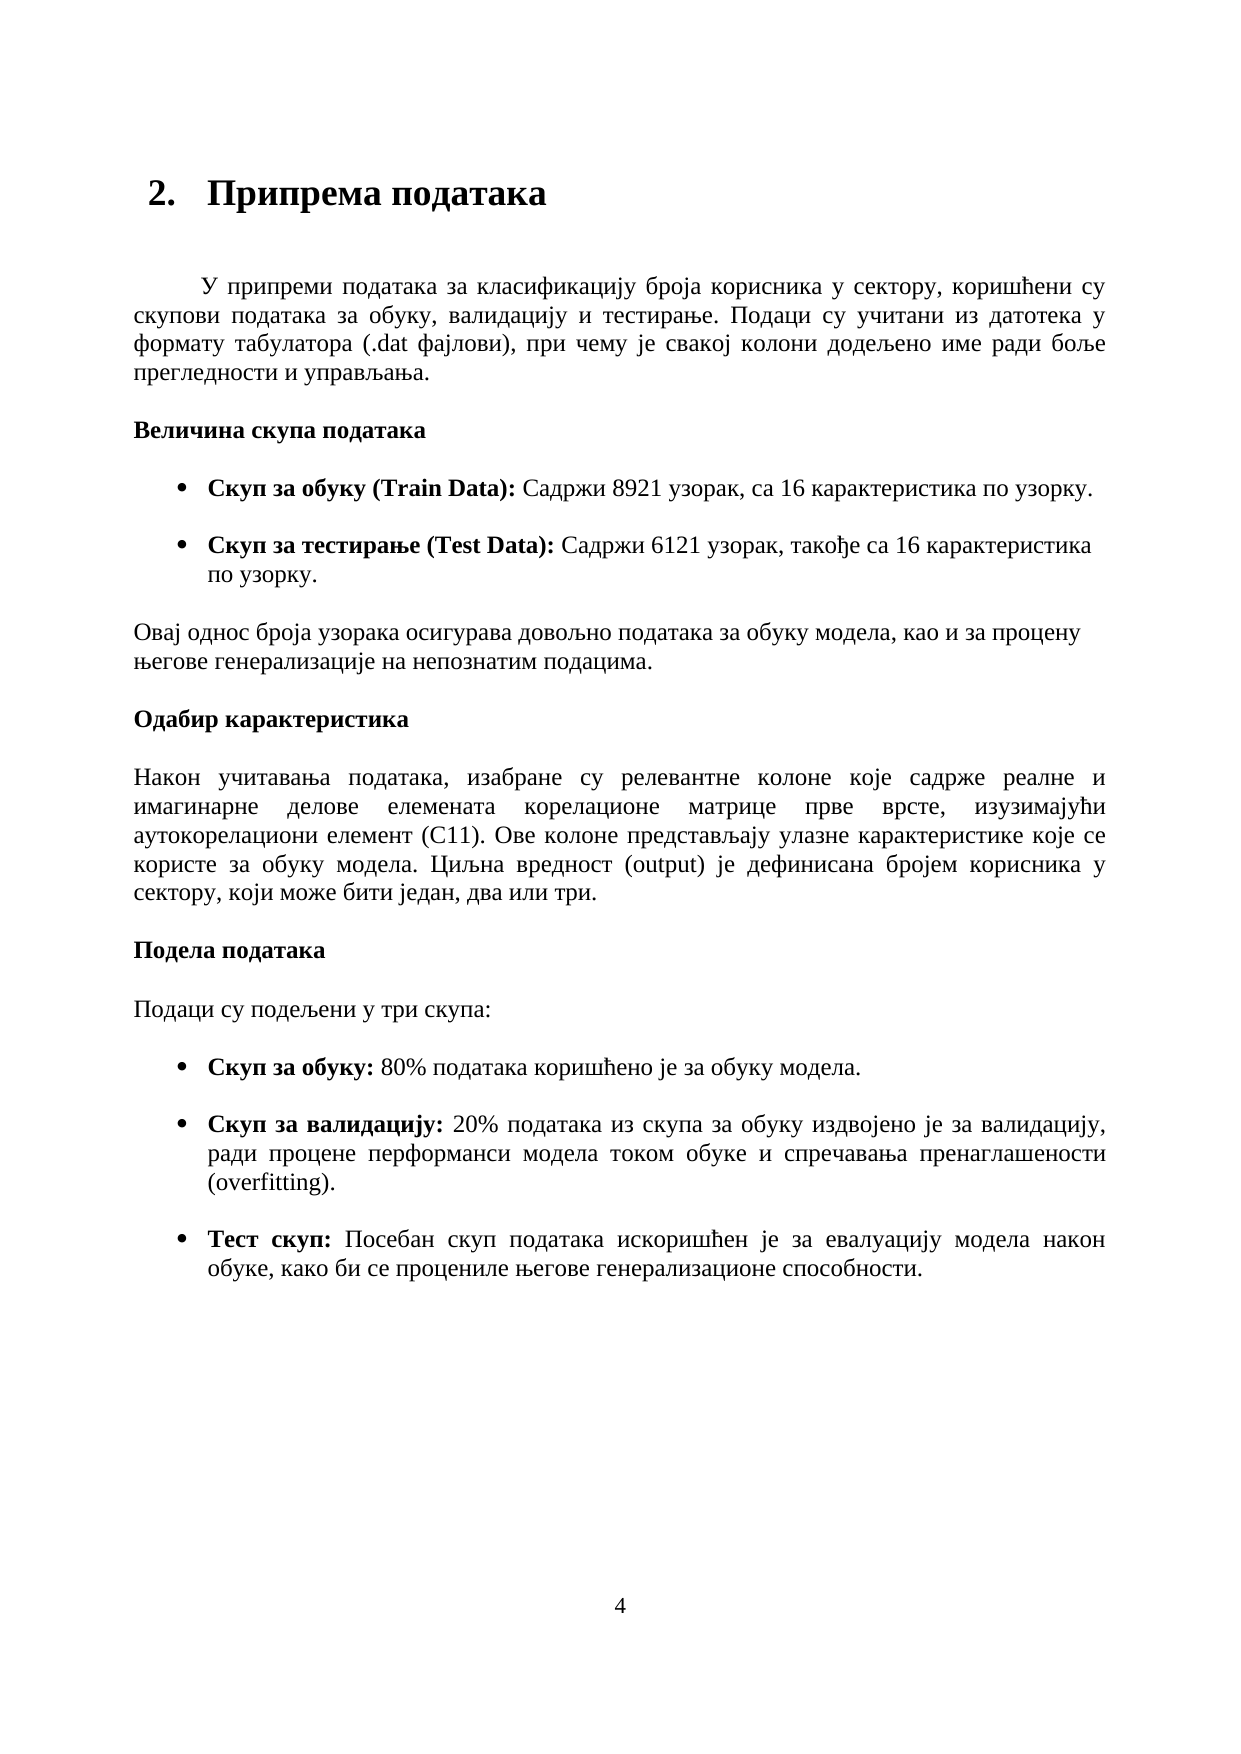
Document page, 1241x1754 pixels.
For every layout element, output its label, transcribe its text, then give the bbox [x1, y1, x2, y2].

list Скуп за обуку (Train Data): Садржи 8921 узорак, са 16 карактеристика по узорку. [178, 473, 1107, 502]
text Овај однос броја узорака осигурава довољно података за обуку модела, као и за процену његове генерализације на непознатим подацима. [133, 617, 1107, 675]
subtitle Припрема података [148, 170, 1107, 213]
list Скуп за тестирање (Test Data): Садржи 6121 узорак, такође са 16 карактеристика по узорку. [178, 531, 1107, 588]
text Величина скупа података [133, 415, 1107, 444]
text Подаци су подељени у три скупа: [133, 994, 1107, 1023]
text Након учитавања података, изабране су релевантне колоне које садрже реалне и имагинарне делове елемената корелационе матрице прве врсте, изузимајући аутокорелациони елемент (C11). Ове колоне представљају улазне карактеристике које се користе за обуку модела. Циљна вредност (output) је дефинисана бројем корисника у сектору, који може бити један, два или три. [133, 762, 1107, 906]
text Одабир карактеристика [133, 704, 1107, 733]
list Скуп за обуку: 80% података коришћено је за обуку модела. [178, 1052, 1107, 1081]
text Подела података [133, 936, 1107, 964]
list Тест скуп: Посебан скуп података искоришћен је за евалуацију модела након обуке, како би се процениле његове генерализационе способности. [178, 1224, 1107, 1282]
text У припреми података за класификацију броја корисника у сектору, коришћени су скупови података за обуку, валидацију и тестирање. Подаци су учитани из датотека у формату табулатора (.dat фајлови), при чему је свакој колони додељено име ради боље прегледности и управљања. [133, 271, 1107, 386]
list Скуп за валидацију: 20% података из скупа за обуку издвојено је за валидацију, ради процене перформанси модела током обуке и спречавања пренаглашености (overfitting). [178, 1109, 1107, 1196]
